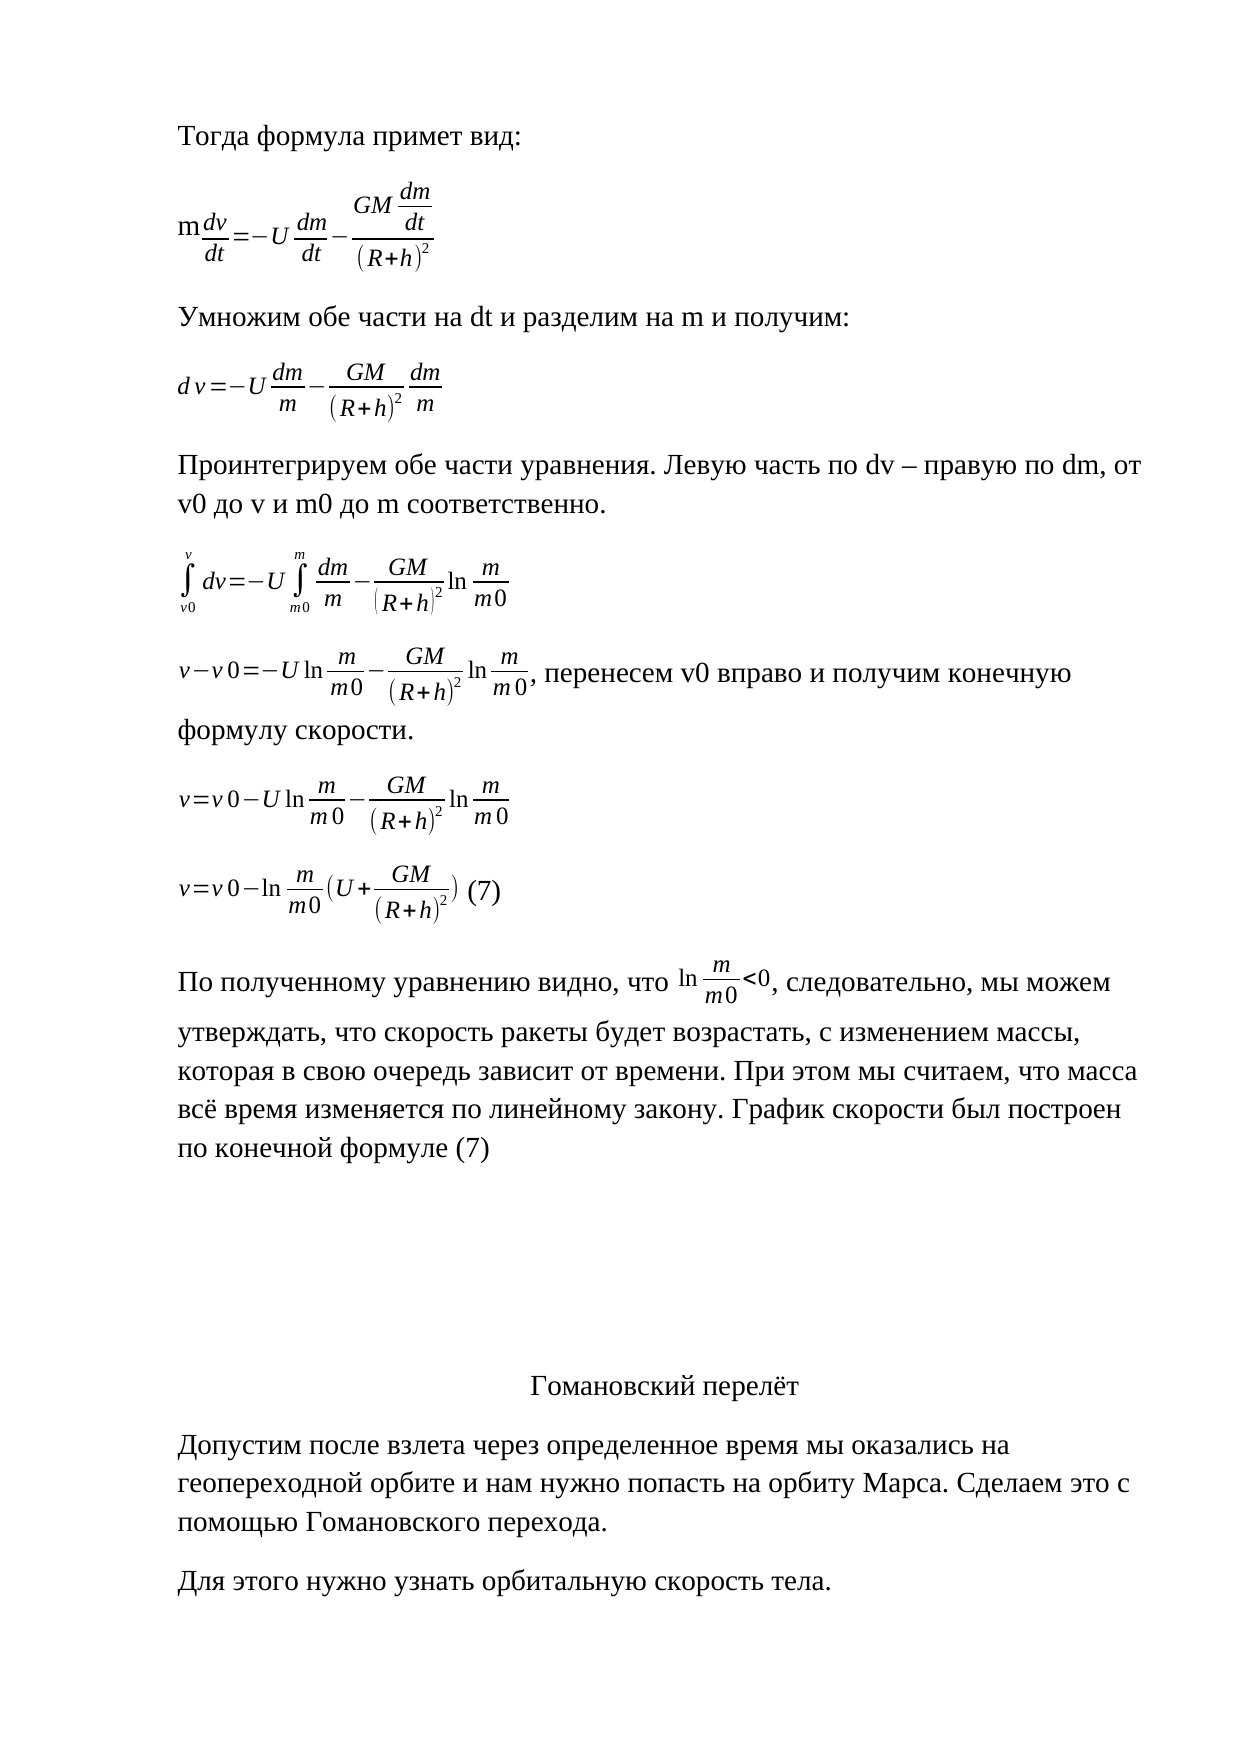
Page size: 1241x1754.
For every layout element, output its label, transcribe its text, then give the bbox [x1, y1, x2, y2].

text m [177, 177, 1152, 273]
text (7) [177, 860, 1152, 925]
text Допустим после взлета через определенное время мы оказались на геопереходной орбите и нам нужно попасть на орбиту Марса. Сделаем это с помощью Гомановского перехода. [177, 1427, 1152, 1538]
text Проинтегрируем обе части уравнения. Левую часть по dv – правую по dm, от v0 до v и m0 до m соответственно. [177, 447, 1152, 519]
text , перенесем v0 вправо и получим конечную формулу скорости. [177, 642, 1152, 745]
text Для этого нужно узнать орбитальную скорость тела. [177, 1563, 1152, 1597]
text По полученному уравнению видно, что , следовательно, мы можем утверждать, что скорость ракеты будет возрастать, с изменением массы, которая в свою очередь зависит от времени. При этом мы считаем, что масса всё время изменяется по линейному закону. График скорости был построен по конечной формуле (7) [177, 951, 1152, 1164]
text Гомановский перелёт [177, 1368, 1152, 1401]
text Тогда формула примет вид: [177, 118, 1152, 152]
text Умножим обе части на dt и разделим на m и получим: [177, 299, 1152, 332]
